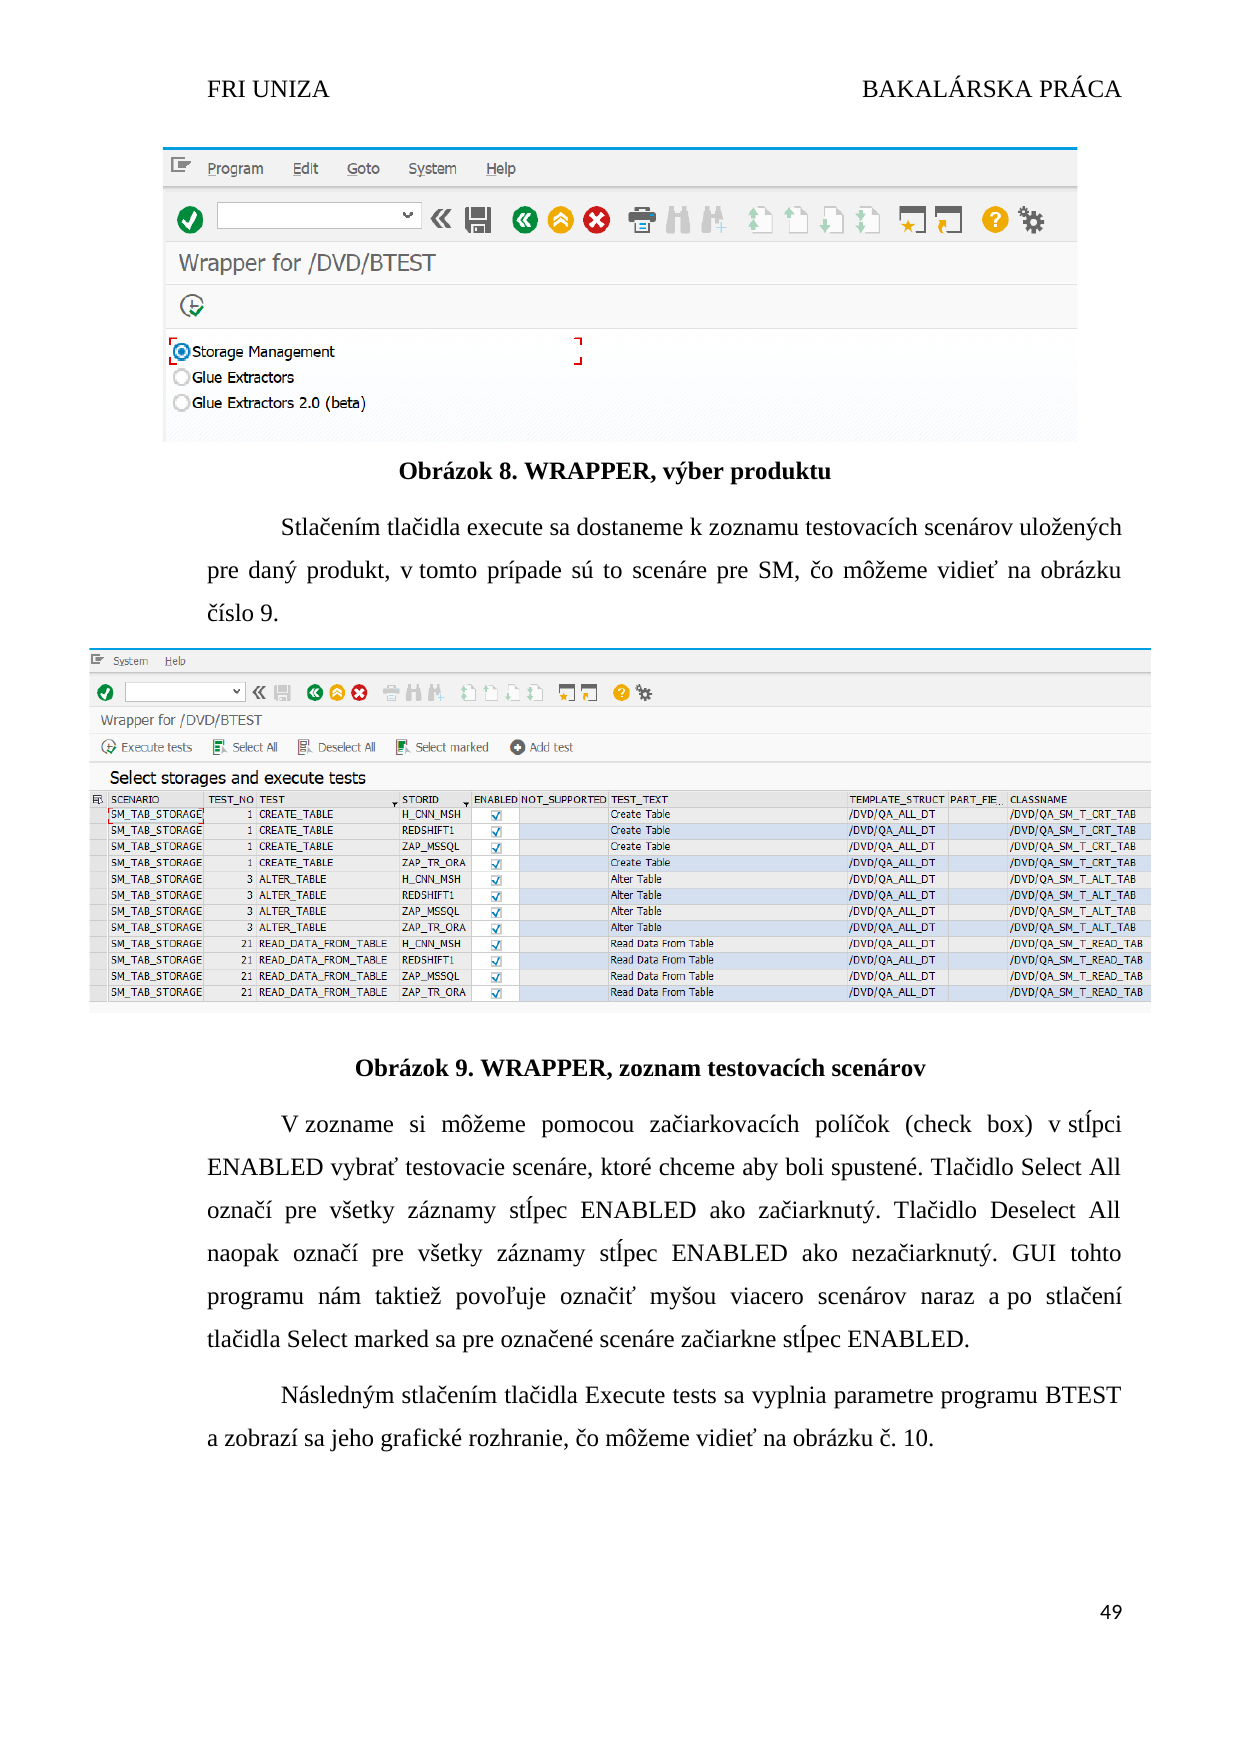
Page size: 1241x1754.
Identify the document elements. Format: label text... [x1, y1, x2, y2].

picture [89, 651, 1151, 1013]
text Obrázok 9. WRAPPER, zoznam testovacích scenárov [281, 1013, 1122, 1082]
text V zozname si môžeme pomocou začiarkovacích políčok (check box) v stĺpci ENABLED vybrať testovacie scenáre, ktoré chceme aby boli spustené. Tlačidlo Select All označí pre všetky záznamy stĺpec ENABLED ako začiarknutý. Tlačidlo Deselect All naopak označí pre všetky záznamy stĺpec ENABLED ako nezačiarknutý. GUI tohto programu nám taktiež povoľuje označiť myšou viacero scenárov naraz a po stlačení tlačidla Select marked sa pre označené scenáre začiarkne stĺpec ENABLED. [207, 1109, 1122, 1353]
text Následným stlačením tlačidla Execute tests sa vyplnia parametre programu BTEST a zobrazí sa jeho grafické rozhranie, čo môžeme vidieť na obrázku č. 10. [207, 1380, 1122, 1452]
picture [162, 151, 1078, 442]
text Stlačením tlačidla execute sa dostaneme k zoznamu testovacích scenárov uložených pre daný produkt, v tomto prípade sú to scenáre pre SM, čo môžeme vidieť na obrázku číslo 9. [207, 512, 1122, 627]
